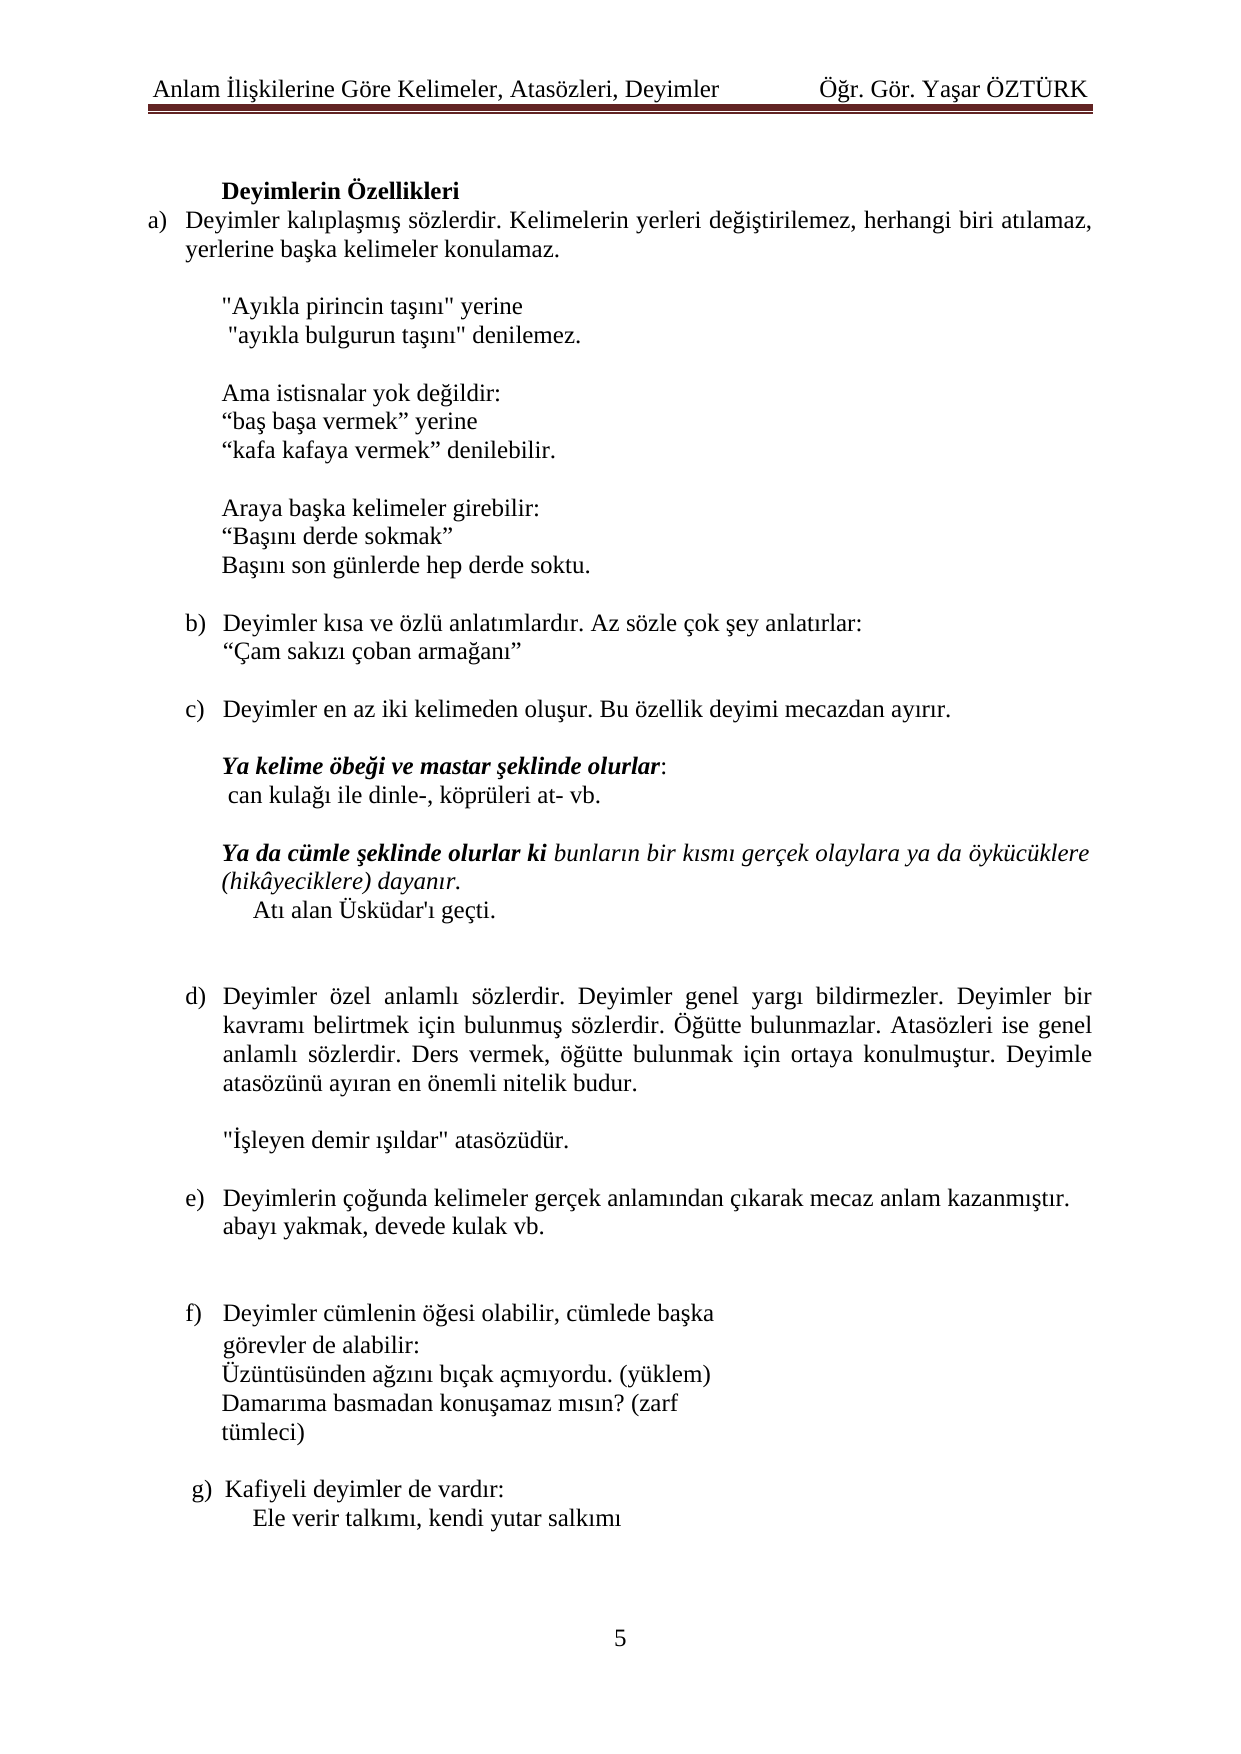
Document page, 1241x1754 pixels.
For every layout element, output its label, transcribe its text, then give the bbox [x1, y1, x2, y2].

text Başını son günlerde hep derde soktu. [148, 550, 1093, 579]
text abayı yakmak, devede kulak vb. [223, 1211, 1093, 1240]
text Ya da cümle şeklinde olurlar ki bunların bir kısmı gerçek olaylara ya da öykücüklere (hikâyeciklere) dayanır. [221, 809, 1093, 895]
text “baş başa vermek” yerine [148, 406, 1093, 435]
text Ele verir talkımı, kendi yutar salkımı [221, 1503, 1093, 1532]
text g) Kafiyeli deyimler de vardır: [148, 1474, 1093, 1503]
text tümleci) [148, 1417, 1093, 1446]
text Üzüntüsünden ağzını bıçak açmıyordu. (yüklem) [221, 1359, 1093, 1388]
text "Ayıkla pirincin taşını" yerine [148, 291, 1093, 320]
list Deyimlerin çoğunda kelimeler gerçek anlamından çıkarak mecaz anlam kazanmıştır. [185, 1183, 1093, 1211]
text "ayıkla bulgurun taşını" denilemez. [148, 320, 1093, 349]
list görevler de alabilir: [223, 1331, 1093, 1359]
list Deyimler özel anlamlı sözlerdir. Deyimler genel yargı bildirmezler. Deyimler bir kavramı belirtmek için bulunmuş sözlerdir. Öğütte bulunmazlar. Atasözleri ise genel anlamlı sözlerdir. Ders vermek, öğütte bulunmak için ortaya konulmuştur. Deyimle atasözünü ayıran en önemli nitelik budur. [185, 981, 1093, 1096]
text Deyimlerin Özellikleri [148, 148, 1093, 205]
text “Çam sakızı çoban armağanı” [223, 636, 1093, 665]
text can kulağı ile dinle-, köprüleri at- vb. [221, 780, 1093, 809]
text Atı alan Üsküdar'ı geçti. [148, 895, 1093, 924]
list Deyimler cümlenin öğesi olabilir, cümlede başka [185, 1298, 1093, 1326]
list Deyimler kalıplaşmış sözlerdir. Kelimelerin yerleri değiştirilemez, herhangi biri atılamaz, yerlerine başka kelimeler konulamaz. [148, 205, 1093, 263]
list Deyimler en az iki kelimeden oluşur. Bu özellik deyimi mecazdan ayırır. [185, 694, 1093, 723]
text Damarıma basmadan konuşamaz mısın? (zarf [148, 1388, 1093, 1417]
text “kafa kafaya vermek” denilebilir. [148, 435, 1093, 464]
text Ama istisnalar yok değildir: [148, 378, 1093, 406]
list Deyimler kısa ve özlü anlatımlardır. Az sözle çok şey anlatırlar: [185, 608, 1093, 636]
text “Başını derde sokmak” [148, 521, 1093, 550]
text Araya başka kelimeler girebilir: [148, 493, 1093, 521]
text "İşleyen demir ışıldar" atasözüdür. [223, 1125, 1093, 1154]
text Ya kelime öbeği ve mastar şeklinde olurlar: [221, 723, 1093, 780]
